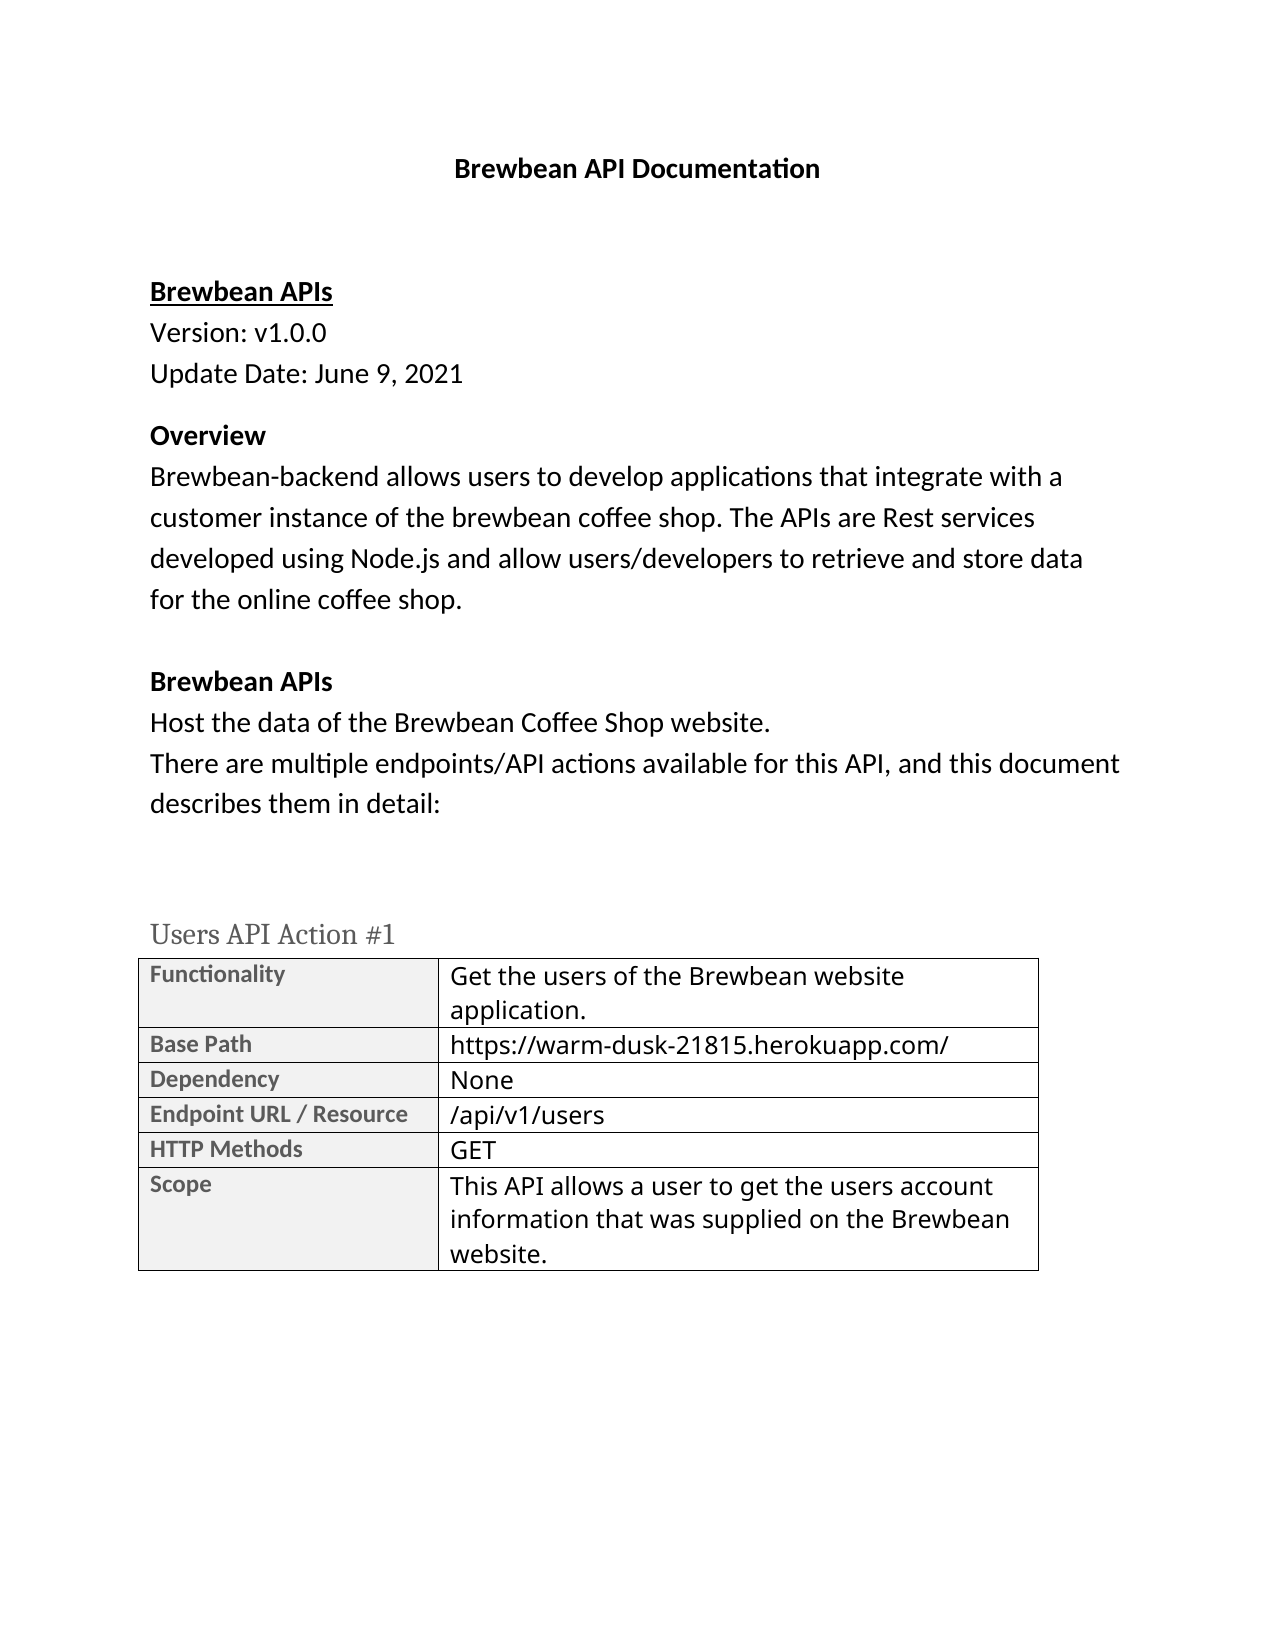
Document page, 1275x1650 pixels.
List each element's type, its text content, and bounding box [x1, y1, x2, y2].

subtitle Users API Action #1 [150, 917, 1125, 952]
table_cell Scope [139, 1168, 438, 1270]
text Brewbean API Documentation [150, 150, 1125, 186]
text Update Date: June 9, 2021 [150, 355, 1125, 391]
table_cell None [439, 1063, 1038, 1097]
table_header Get the users of the Brewbean website application. [439, 959, 1038, 1027]
text Overview [150, 417, 1125, 453]
table_cell /api/v1/users [439, 1098, 1038, 1132]
table_cell Dependency [139, 1063, 438, 1097]
text Brewbean APIs [150, 663, 1125, 698]
table_cell GET [439, 1133, 1038, 1167]
table_cell Base Path [139, 1028, 438, 1062]
table_cell Endpoint URL / Resource [139, 1098, 438, 1132]
table_cell HTTP Methods [139, 1133, 438, 1167]
text Brewbean-backend allows users to develop applications that integrate with a customer instance of the brewbean coffee shop. The APIs are Rest services developed using Node.js and allow users/developers to retrieve and store data for the online coffee shop. [150, 458, 1125, 617]
text Brewbean APIs [150, 273, 1125, 309]
table_header Functionality [139, 959, 438, 1027]
text There are multiple endpoints/API actions available for this API, and this document describes them in detail: [150, 745, 1125, 821]
table_cell This API allows a user to get the users account information that was supplied on the Brewbean website. [439, 1168, 1038, 1270]
table_cell https://warm-dusk-21815.herokuapp.com/ [439, 1028, 1038, 1062]
text Version: v1.0.0 [150, 314, 1125, 350]
text Host the data of the Brewbean Coffee Shop website. [150, 704, 1125, 739]
